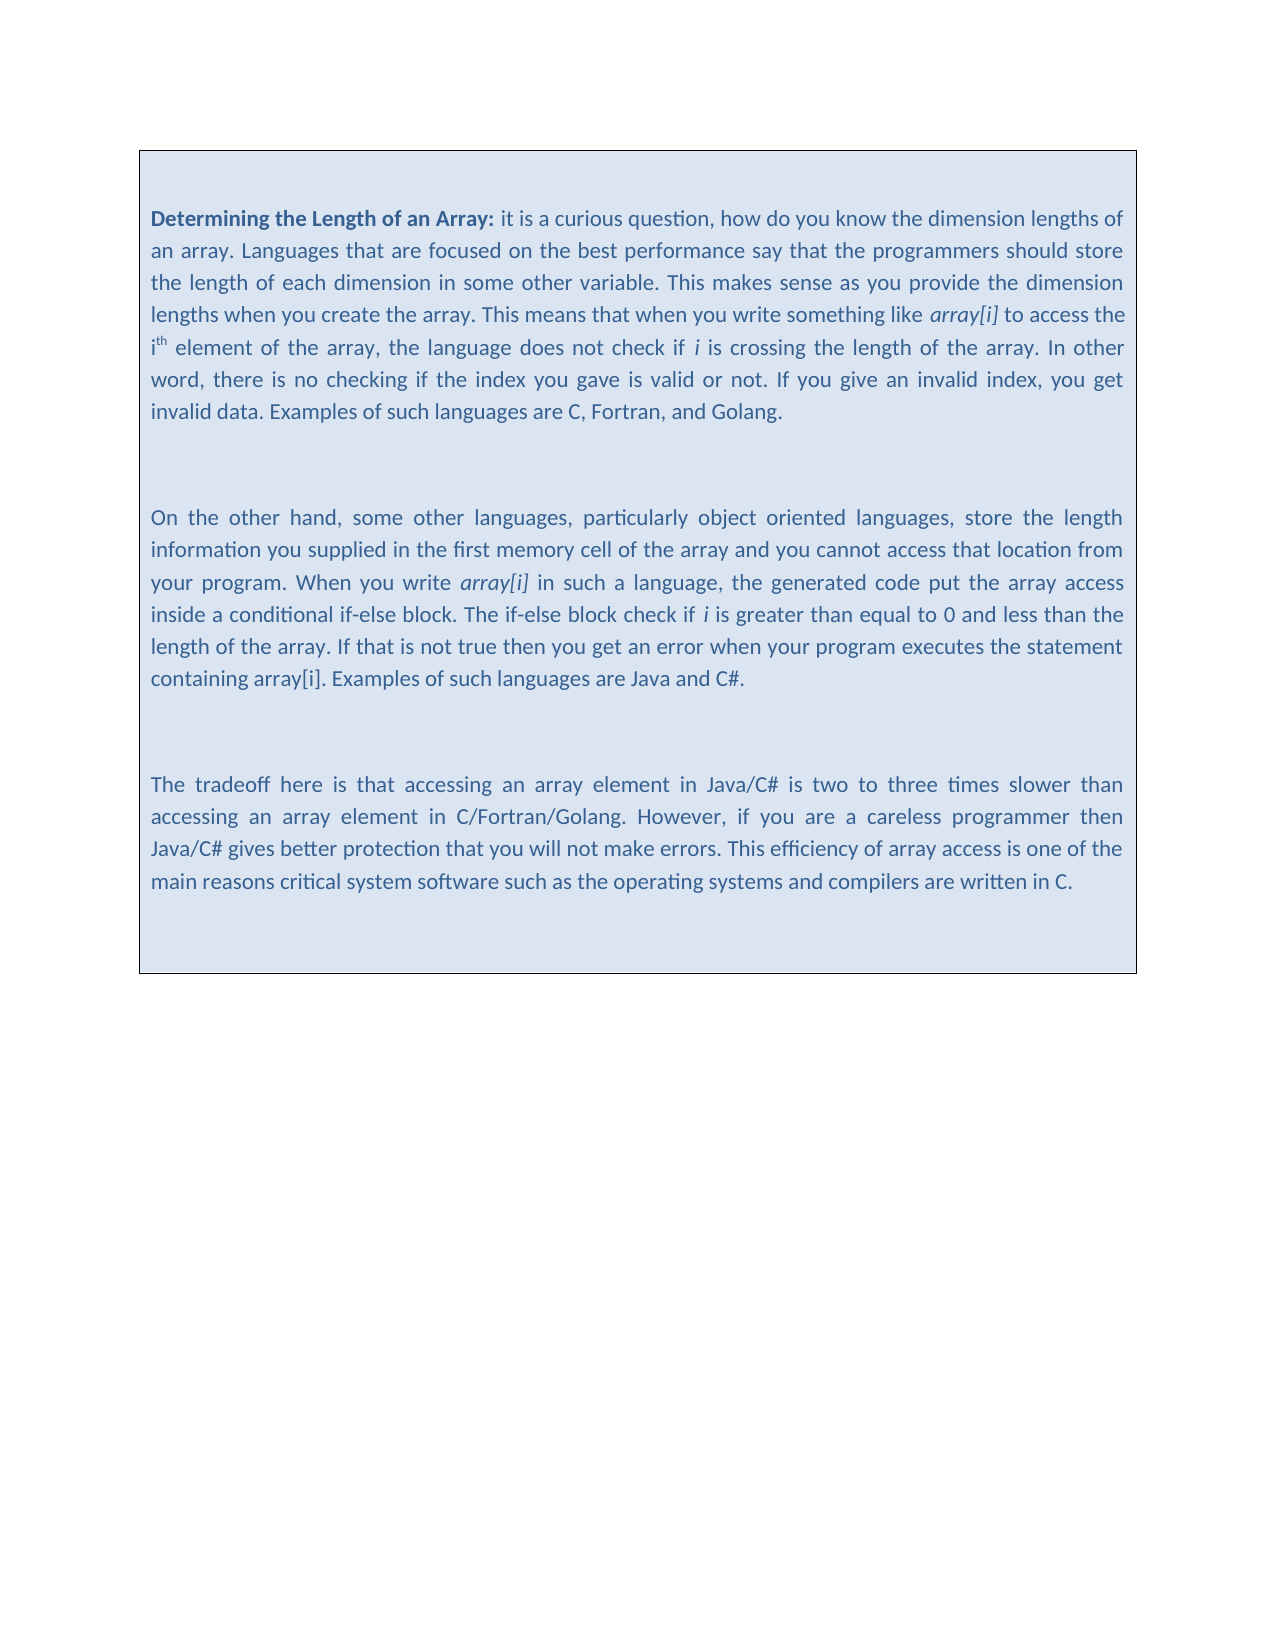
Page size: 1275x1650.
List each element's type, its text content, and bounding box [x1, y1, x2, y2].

table_header Determining the Length of an Array: it is a curious question, how do you know the dimension lengths of an array. Languages that are focused on the best performance say that the programmers should store the length of each dimension in some other variable. This makes sense as you provide the dimension lengths when you create the array. This means that when you write something like array[i] to access the ith element of the array, the language does not check if i is crossing the length of the array. In other word, there is no checking if the index you gave is valid or not. If you give an invalid index, you get invalid data. Examples of such languages are C, Fortran, and Golang. On the other hand, some other languages, particularly object oriented languages, store the length information you supplied in the first memory cell of the array and you cannot access that location from your program. When you write array[i] in such a language, the generated code put the array access inside a conditional if-else block. The if-else block check if i is greater than equal to 0 and less than the length of the array. If that is not true then you get an error when your program executes the statement containing array[i]. Examples of such languages are Java and C#. The tradeoff here is that accessing an array element in Java/C# is two to three times slower than accessing an array element in C/Fortran/Golang. However, if you are a careless programmer then Java/C# gives better protection that you will not make errors. This efficiency of array access is one of the main reasons critical system software such as the operating systems and compilers are written in C. [140, 151, 1136, 972]
